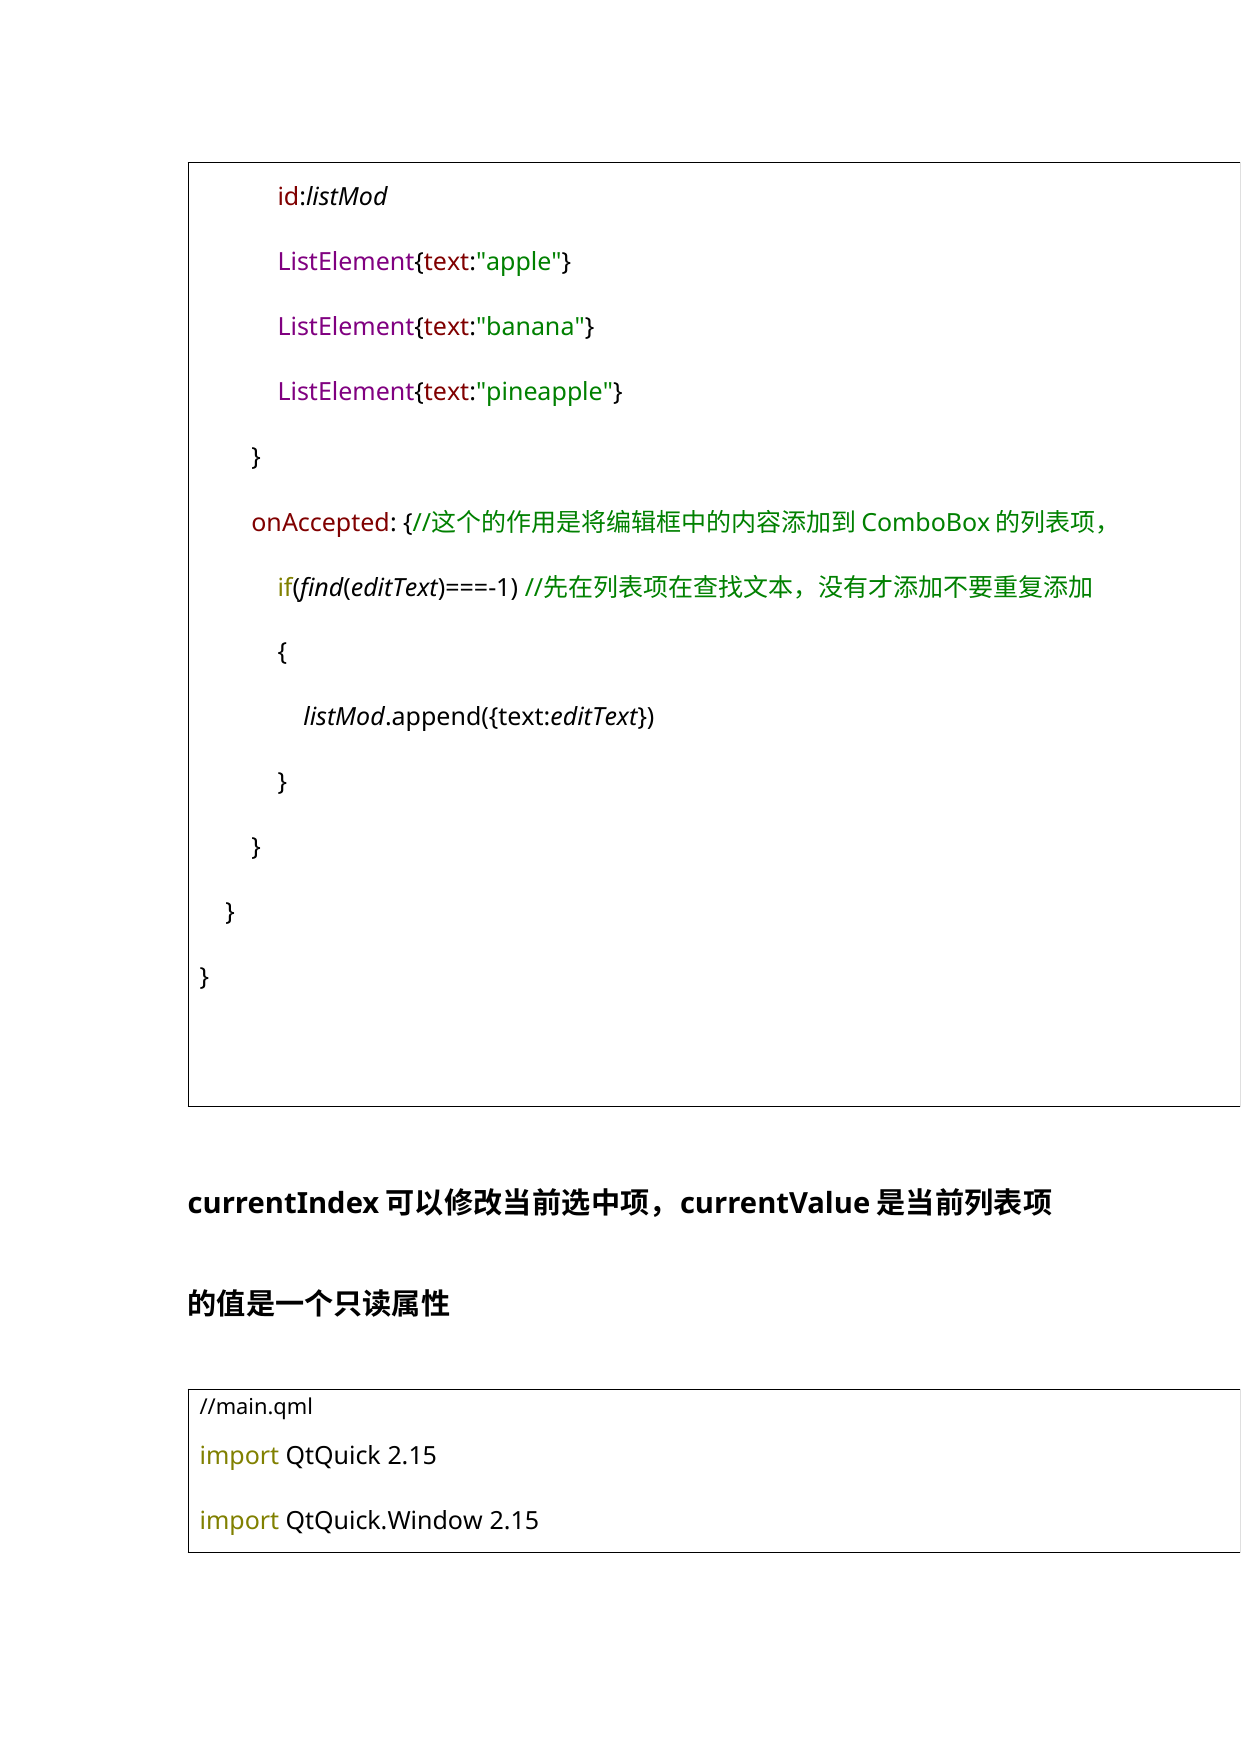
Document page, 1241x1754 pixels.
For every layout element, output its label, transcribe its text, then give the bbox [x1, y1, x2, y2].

subtitle currentIndex可以修改当前选中项，currentValue是当前列表项的值是一个只读属性 [187, 1168, 1053, 1334]
